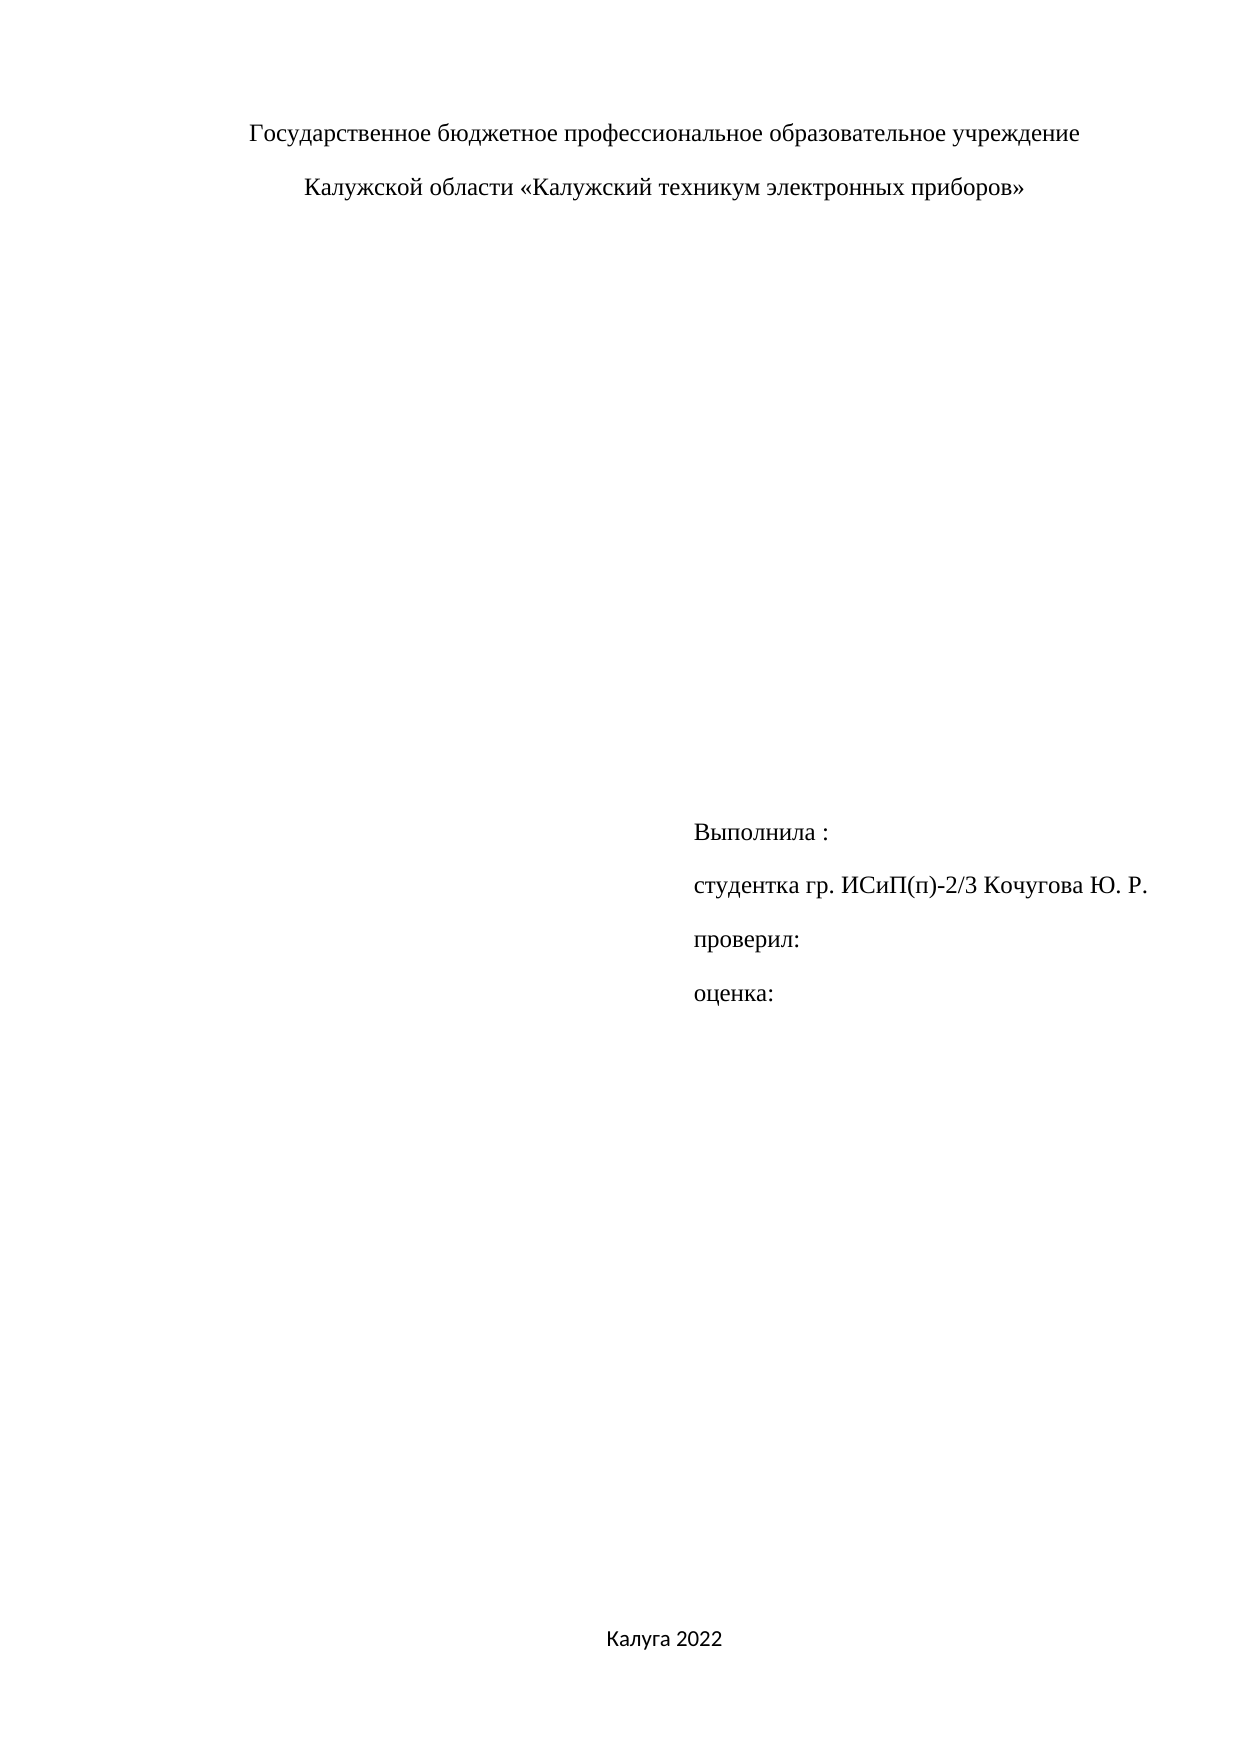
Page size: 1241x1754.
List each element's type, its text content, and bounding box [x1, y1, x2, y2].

text оценка: [693, 978, 1152, 1007]
text Государственное бюджетное профессиональное образовательное учреждение [177, 118, 1152, 147]
text Выполнила : [693, 817, 1152, 846]
text проверил: [693, 924, 1152, 953]
text студентка гр. ИСиП(п)-2/3 Кочугова Ю. Р. [693, 871, 1152, 899]
text Калужской области «Калужский техникум электронных приборов» [177, 172, 1152, 201]
